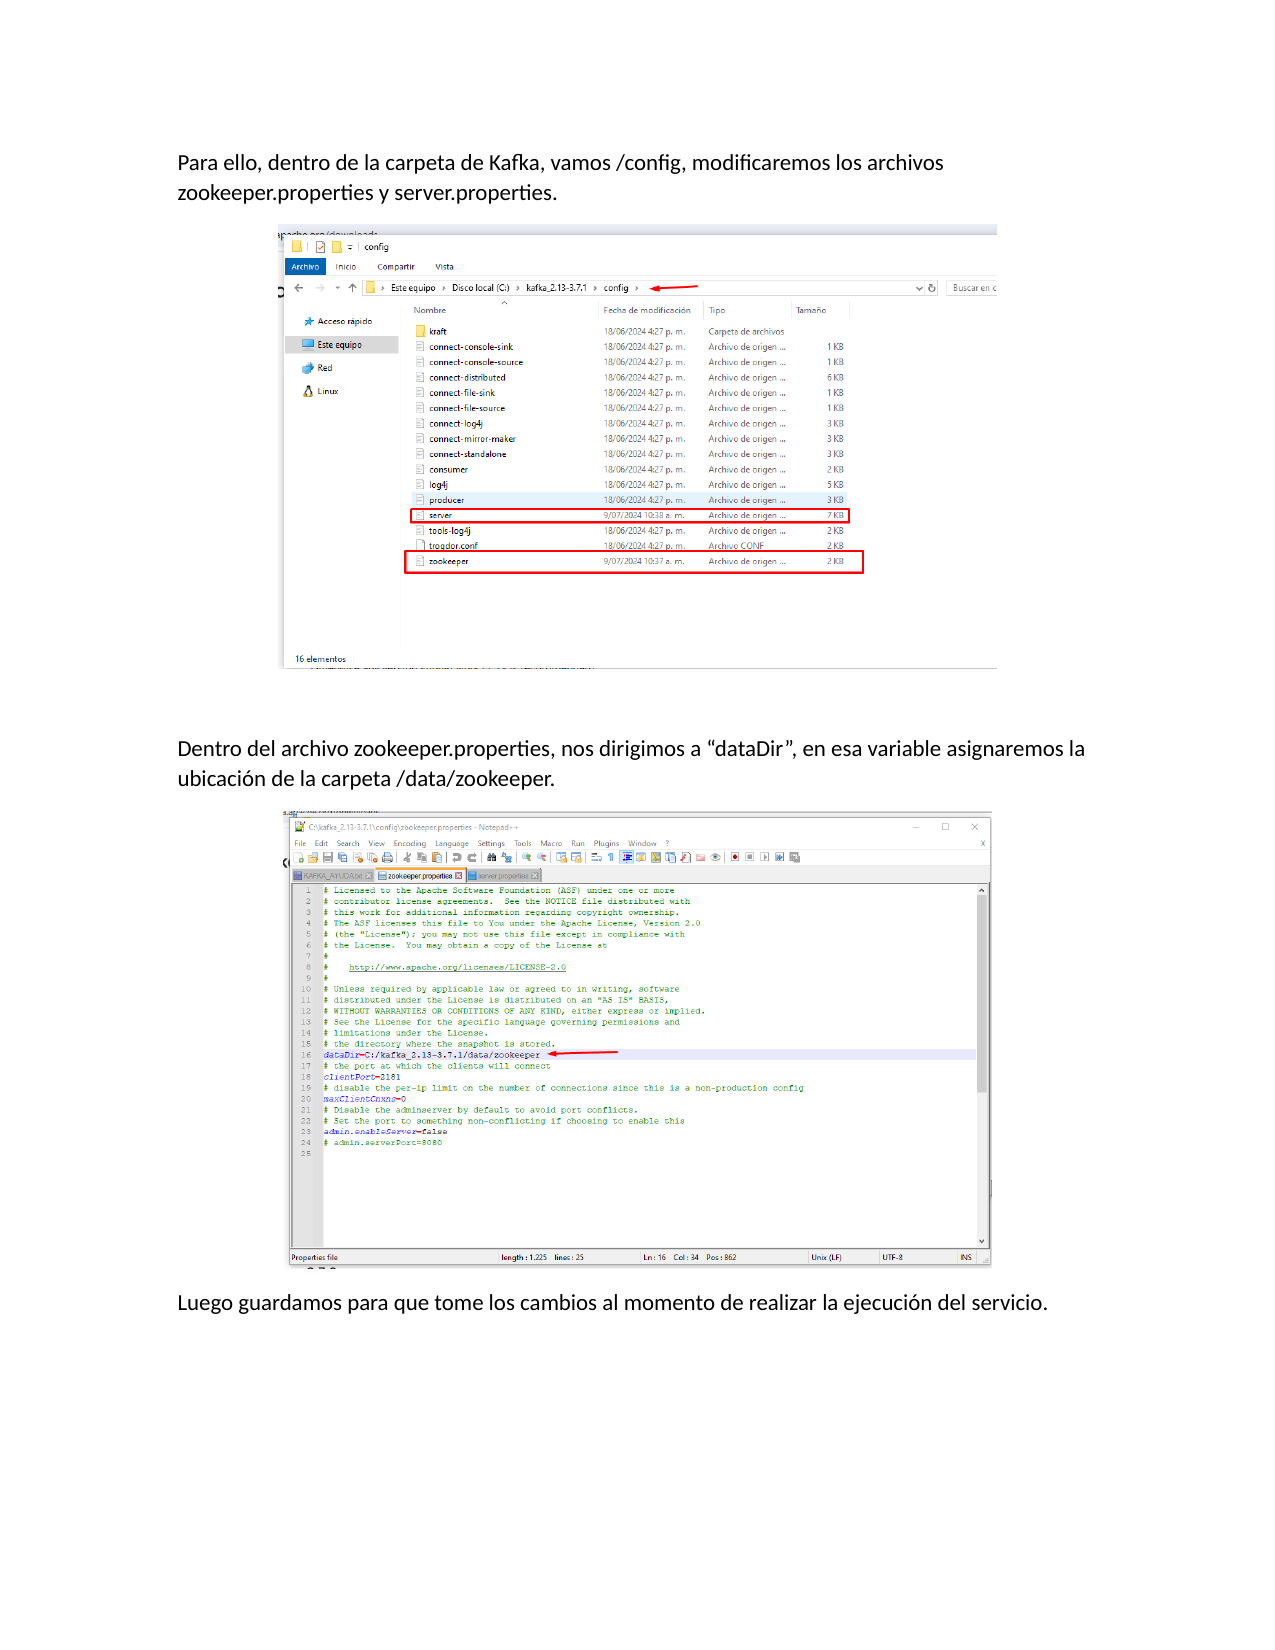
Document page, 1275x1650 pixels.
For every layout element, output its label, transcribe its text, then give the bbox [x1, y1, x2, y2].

text Luego guardamos para que tome los cambios al momento de realizar la ejecución del servicio. [177, 1288, 1098, 1316]
picture [278, 224, 997, 669]
picture [283, 811, 992, 1269]
text Para ello, dentro de la carpeta de Kafka, vamos /config, modificaremos los archivos zookeeper.properties y server.properties. [177, 148, 1098, 206]
text Dentro del archivo zookeeper.properties, nos dirigimos a “dataDir”, en esa variable asignaremos la ubicación de la carpeta /data/zookeeper. [177, 734, 1098, 792]
